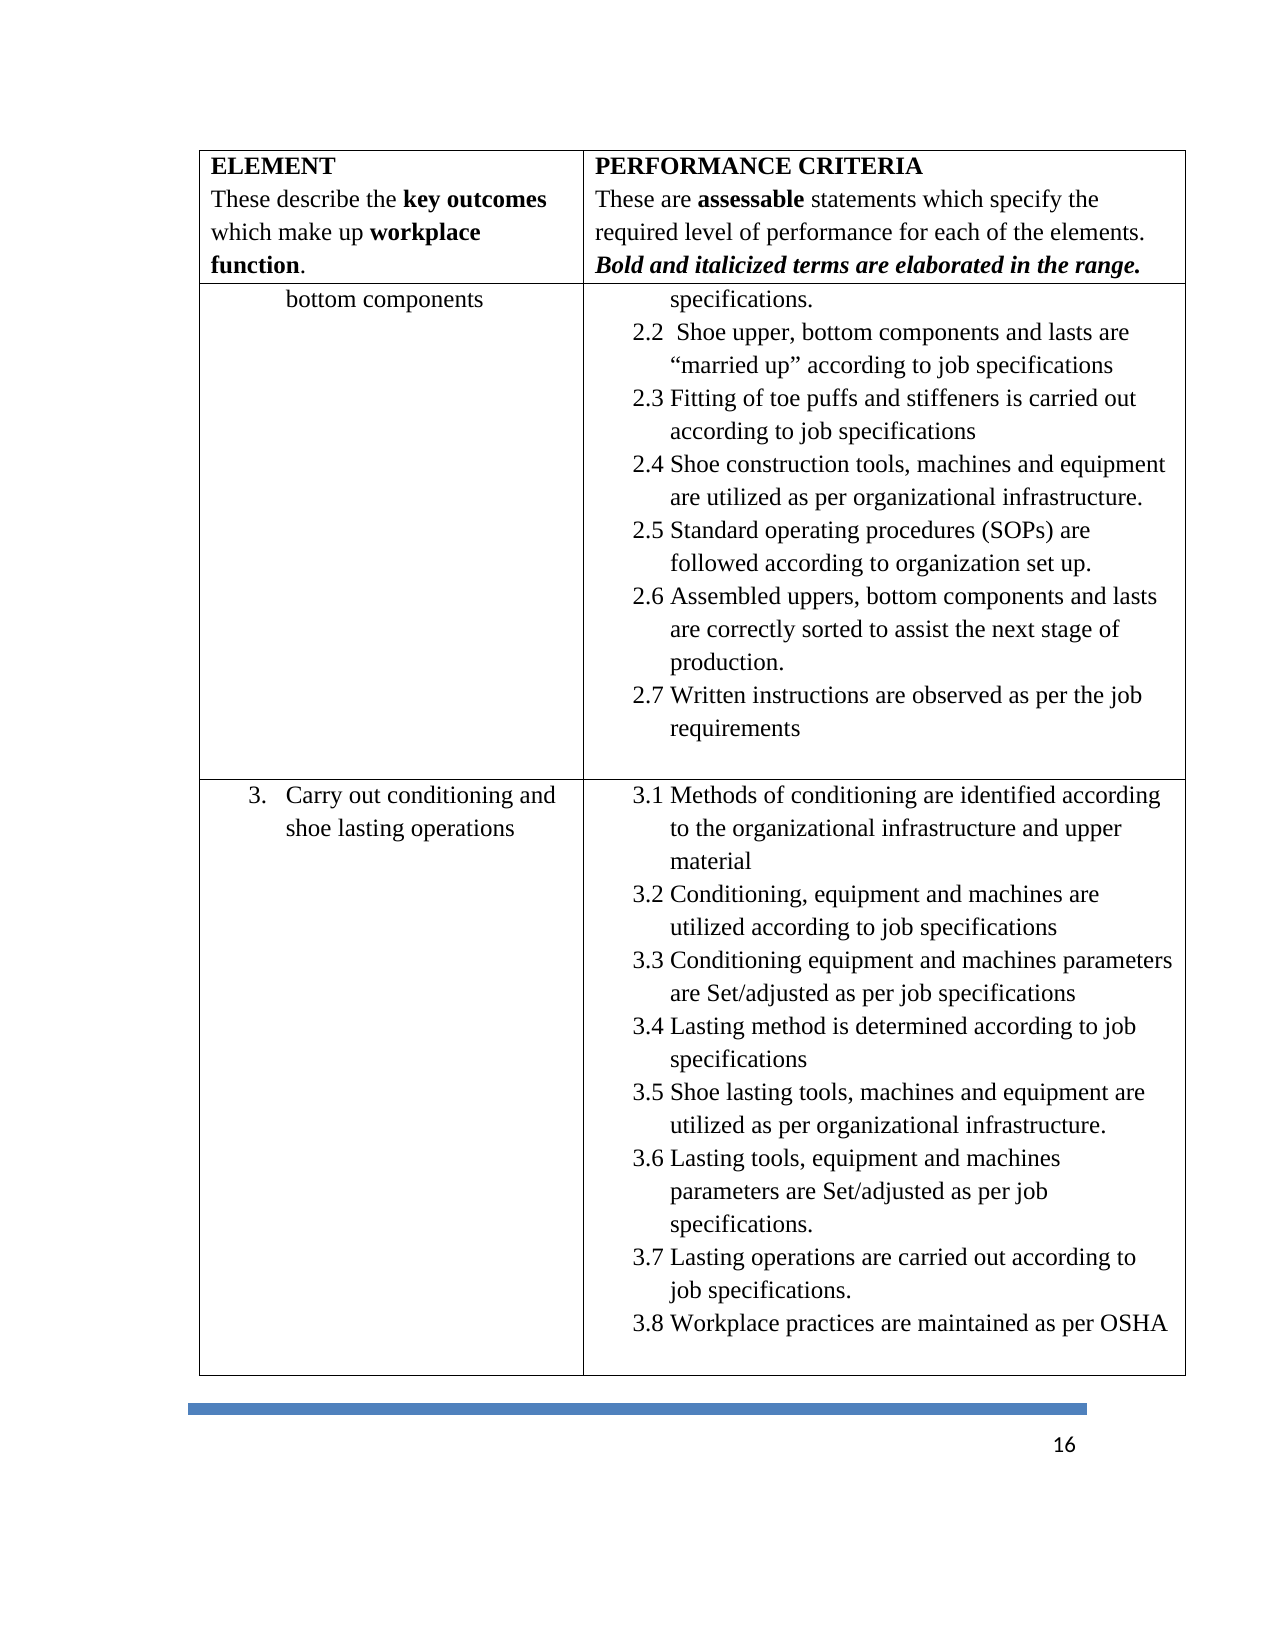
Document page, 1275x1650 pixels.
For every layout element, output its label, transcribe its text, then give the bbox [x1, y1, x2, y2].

table_header ELEMENT These describe the key outcomes which make up workplace function. [200, 151, 583, 283]
table_cell Assemble shoe upper and bottom components [200, 284, 583, 779]
table_cell Methods of conditioning are identified according to the organizational infrastructure and upper material Conditioning, equipment and machines are utilized according to job specifications Conditioning equipment and machines parameters are Set/adjusted as per job specifications Lasting method is determined according to job specifications Shoe lasting tools, machines and equipment are utilized as per organizational infrastructure. Lasting tools, equipment and machines parameters are Set/adjusted as per job specifications. Lasting operations are carried out according to job specifications. Workplace practices are maintained as per OSHA [584, 780, 1185, 1374]
table_cell Carry out conditioning and shoe lasting operations [200, 780, 583, 1374]
table_header PERFORMANCE CRITERIA These are assessable statements which specify the required level of performance for each of the elements. Bold and italicized terms are elaborated in the range. [584, 151, 1185, 283]
